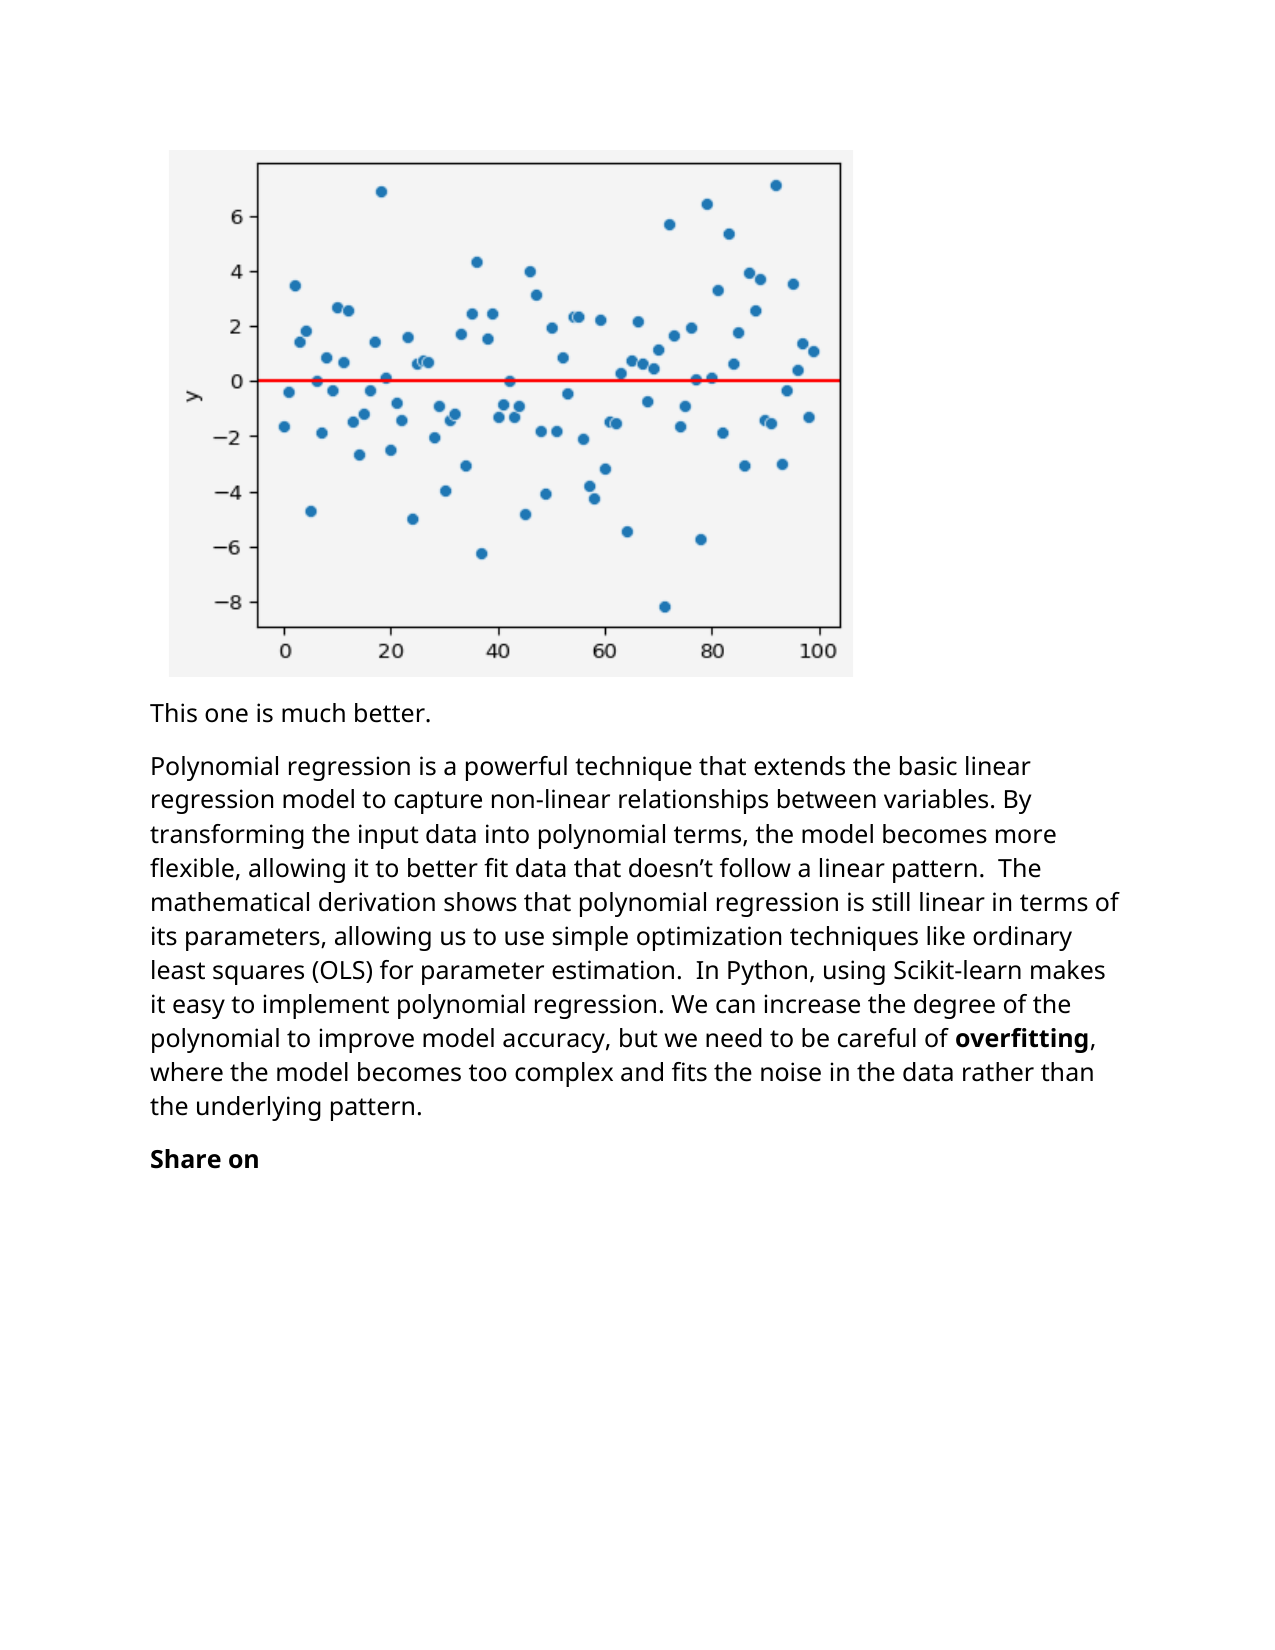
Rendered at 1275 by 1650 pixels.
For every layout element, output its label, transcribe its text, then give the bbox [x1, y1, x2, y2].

picture [168, 150, 854, 677]
text Polynomial regression is a powerful technique that extends the basic linear regression model to capture non-linear relationships between variables. By transforming the input data into polynomial terms, the model becomes more flexible, allowing it to better fit data that doesn’t follow a linear pattern. The mathematical derivation shows that polynomial regression is still linear in terms of its parameters, allowing us to use simple optimization techniques like ordinary least squares (OLS) for parameter estimation. In Python, using Scikit-learn makes it easy to implement polynomial regression. We can increase the degree of the polynomial to improve model accuracy, but we need to be careful of overfitting, where the model becomes too complex and fits the noise in the data rather than the underlying pattern. [150, 748, 1125, 1123]
text Share on [150, 1142, 1125, 1176]
text This one is much better. [150, 695, 1125, 729]
